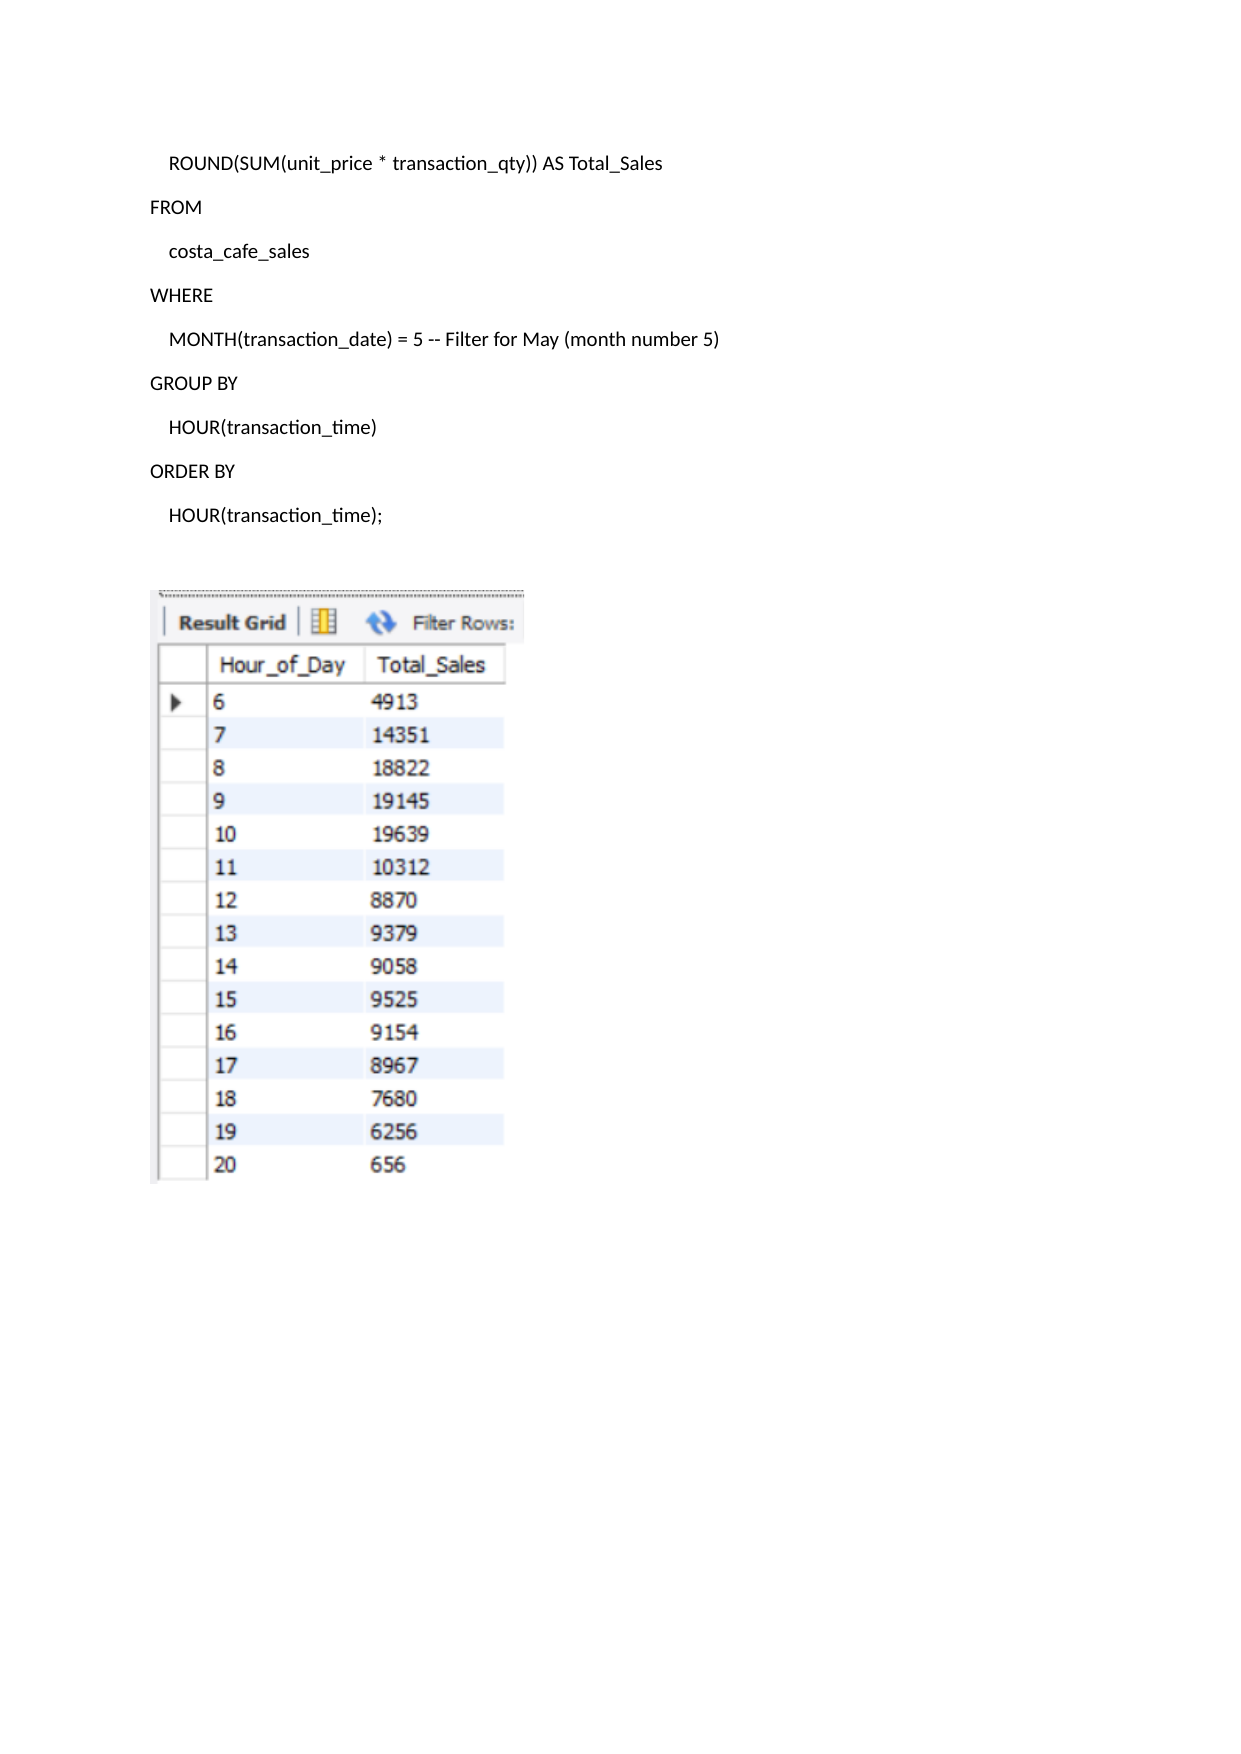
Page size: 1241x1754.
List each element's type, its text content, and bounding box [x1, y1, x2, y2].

text WHERE [150, 282, 1090, 308]
text ROUND(SUM(unit_price * transaction_qty)) AS Total_Sales [150, 150, 1090, 175]
text HOUR(transaction_time); [150, 502, 1090, 528]
picture [150, 590, 525, 1184]
text MONTH(transaction_date) = 5 -- Filter for May (month number 5) [150, 326, 1090, 352]
text costa_cafe_sales [150, 238, 1090, 263]
text FROM [150, 194, 1090, 219]
text HOUR(transaction_time) [150, 414, 1090, 440]
text GROUP BY [150, 370, 1090, 396]
text ORDER BY [150, 458, 1090, 484]
